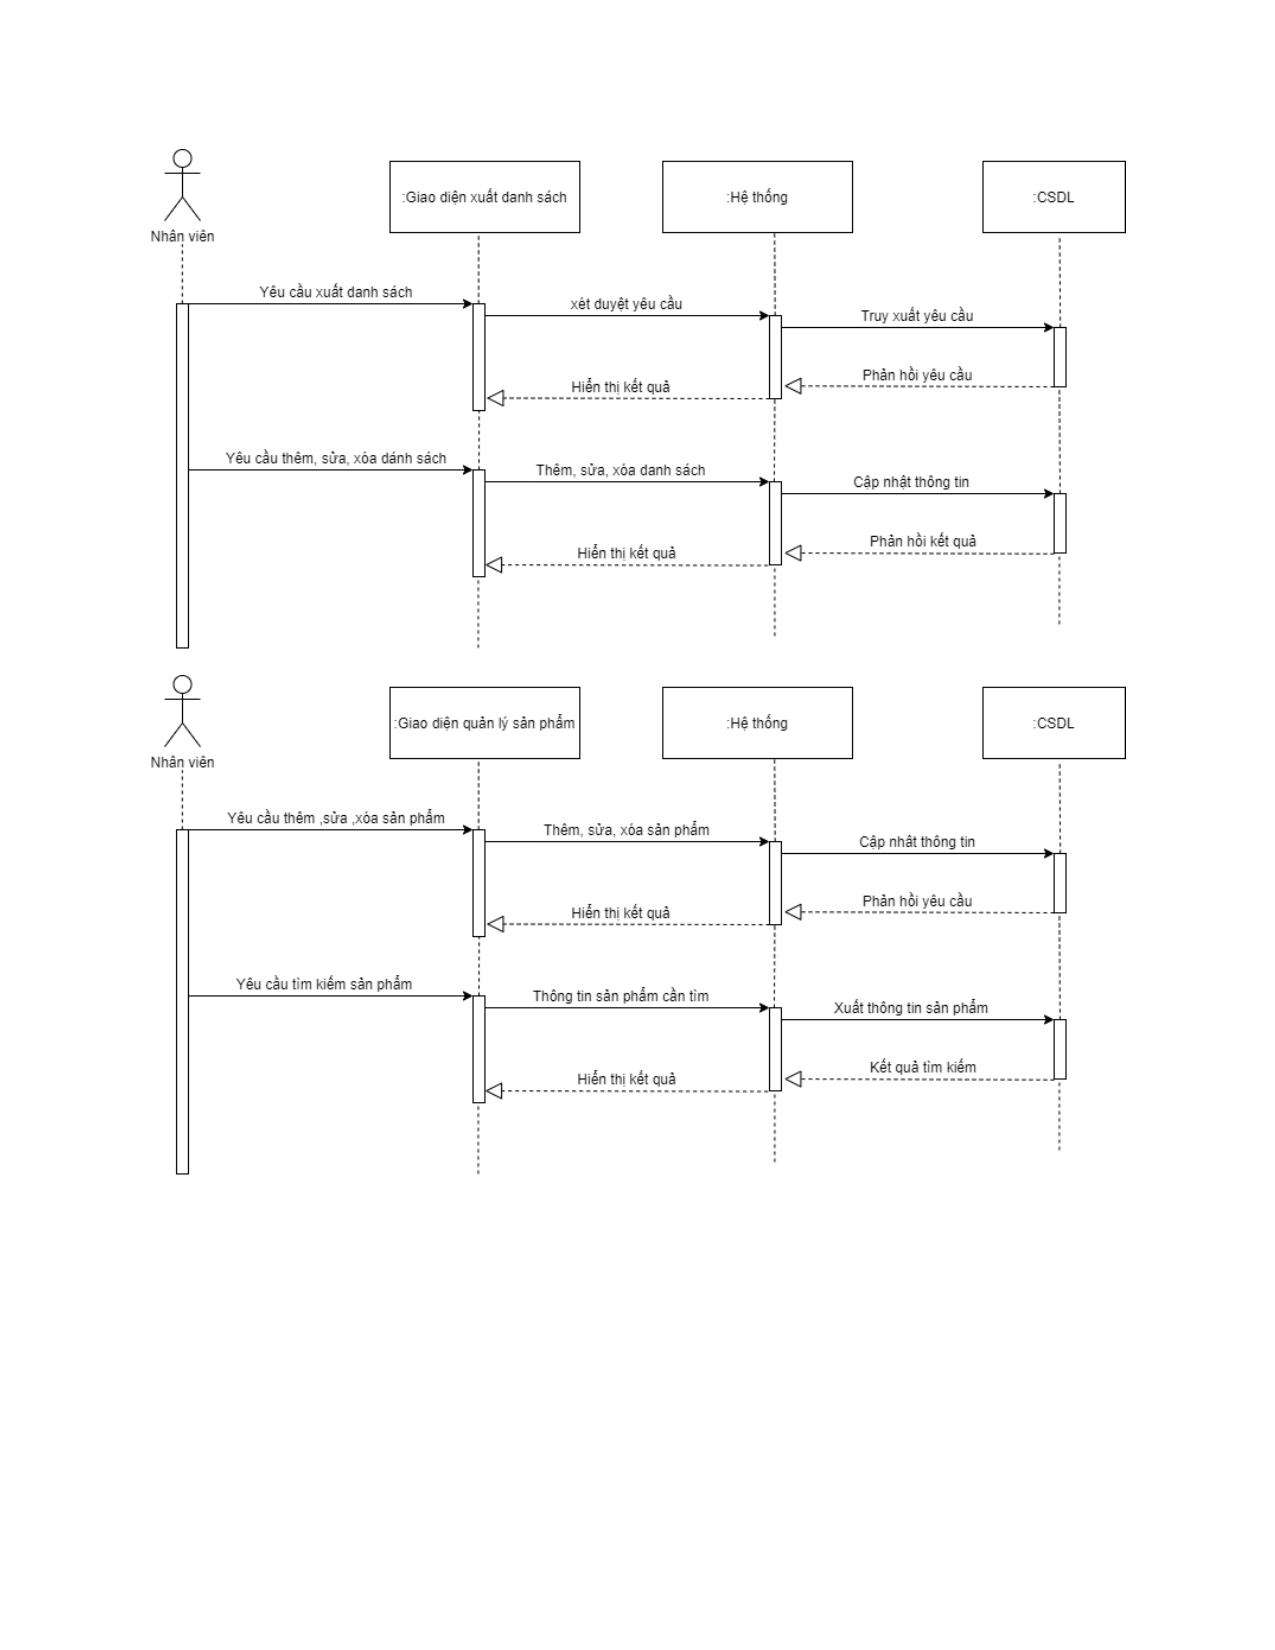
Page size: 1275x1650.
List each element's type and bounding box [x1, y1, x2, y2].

picture [150, 675, 1126, 1177]
picture [150, 149, 1126, 651]
